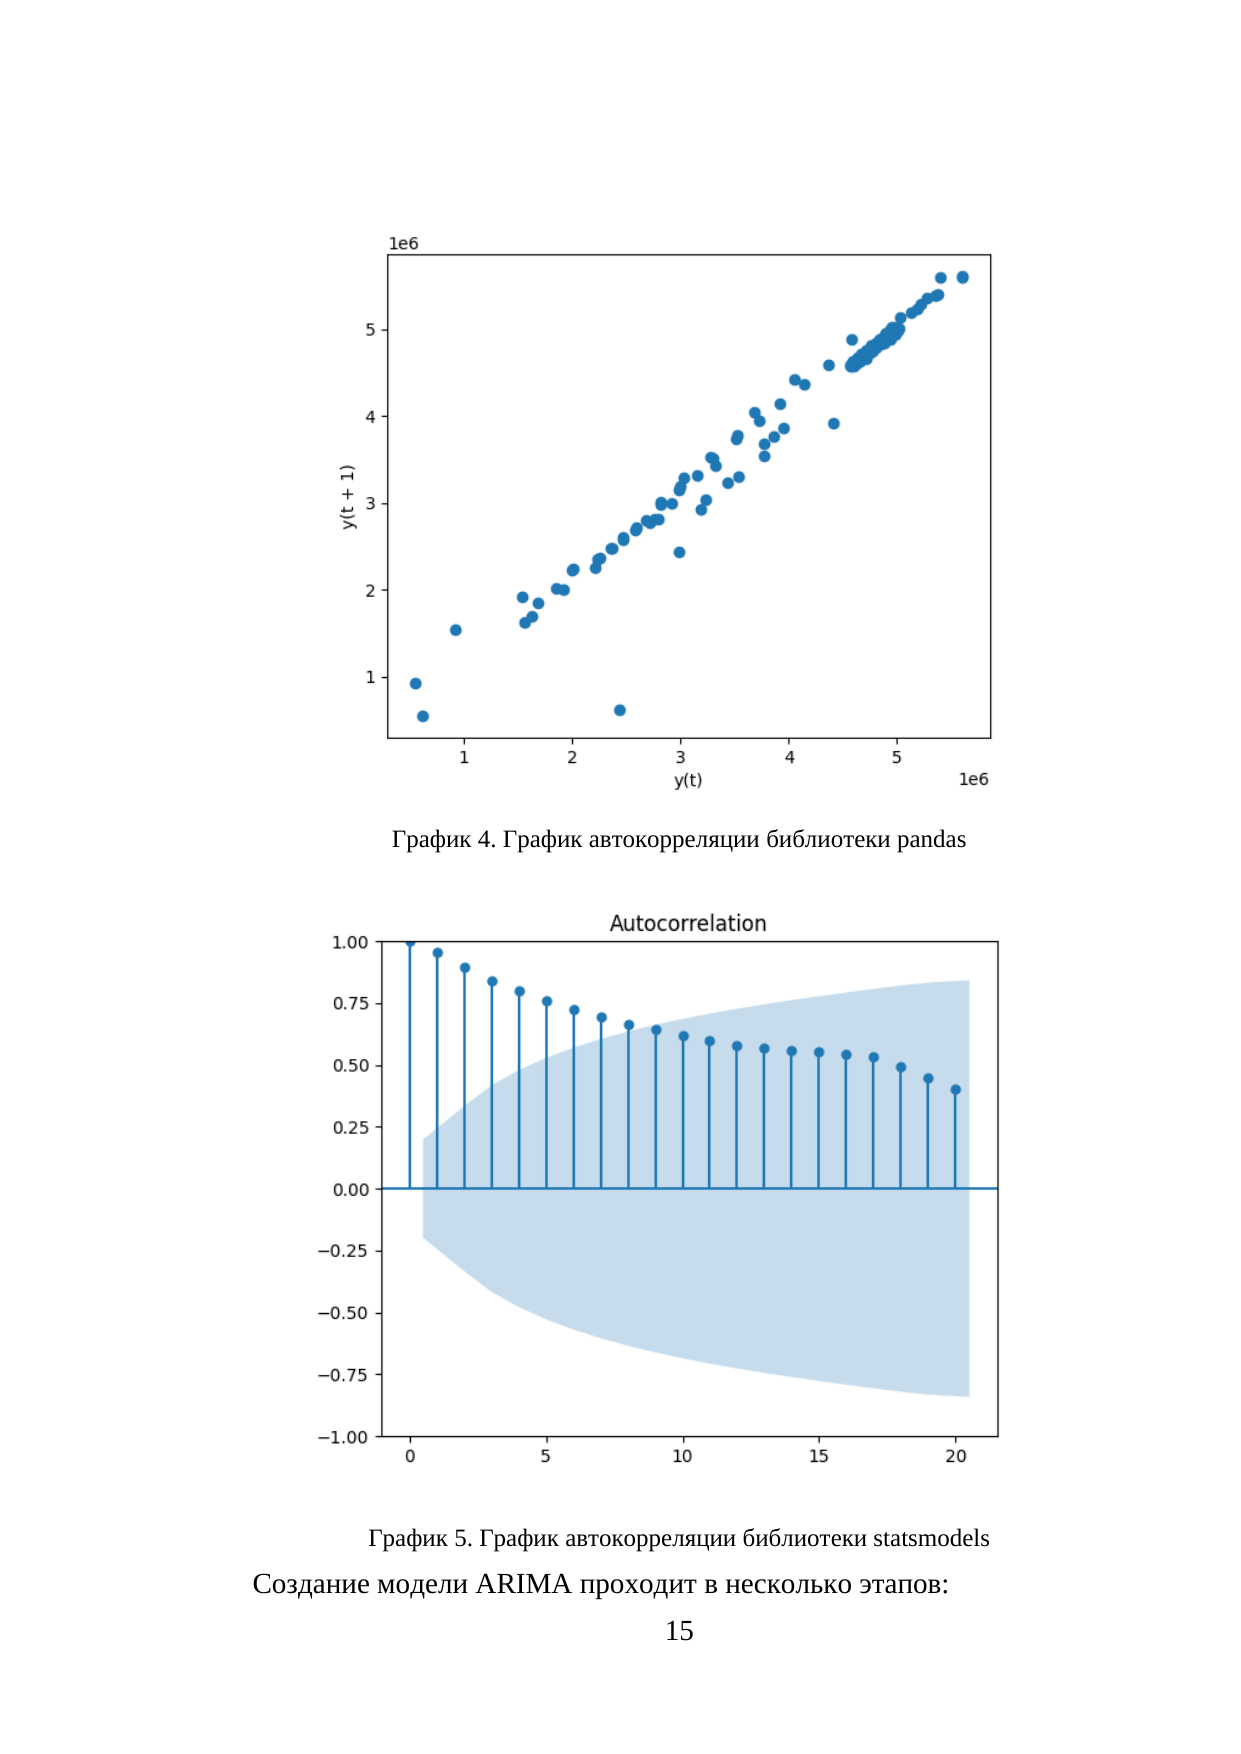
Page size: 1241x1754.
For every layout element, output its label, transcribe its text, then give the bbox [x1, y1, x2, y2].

text График 5. График автокорреляции библиотеки statsmodels [177, 1523, 1181, 1552]
picture [290, 179, 1068, 807]
text График 4. График автокорреляции библиотеки pandas [177, 824, 1181, 852]
picture [282, 865, 1077, 1507]
text Создание модели ARIMA проходит в несколько этапов: [177, 1566, 1181, 1600]
